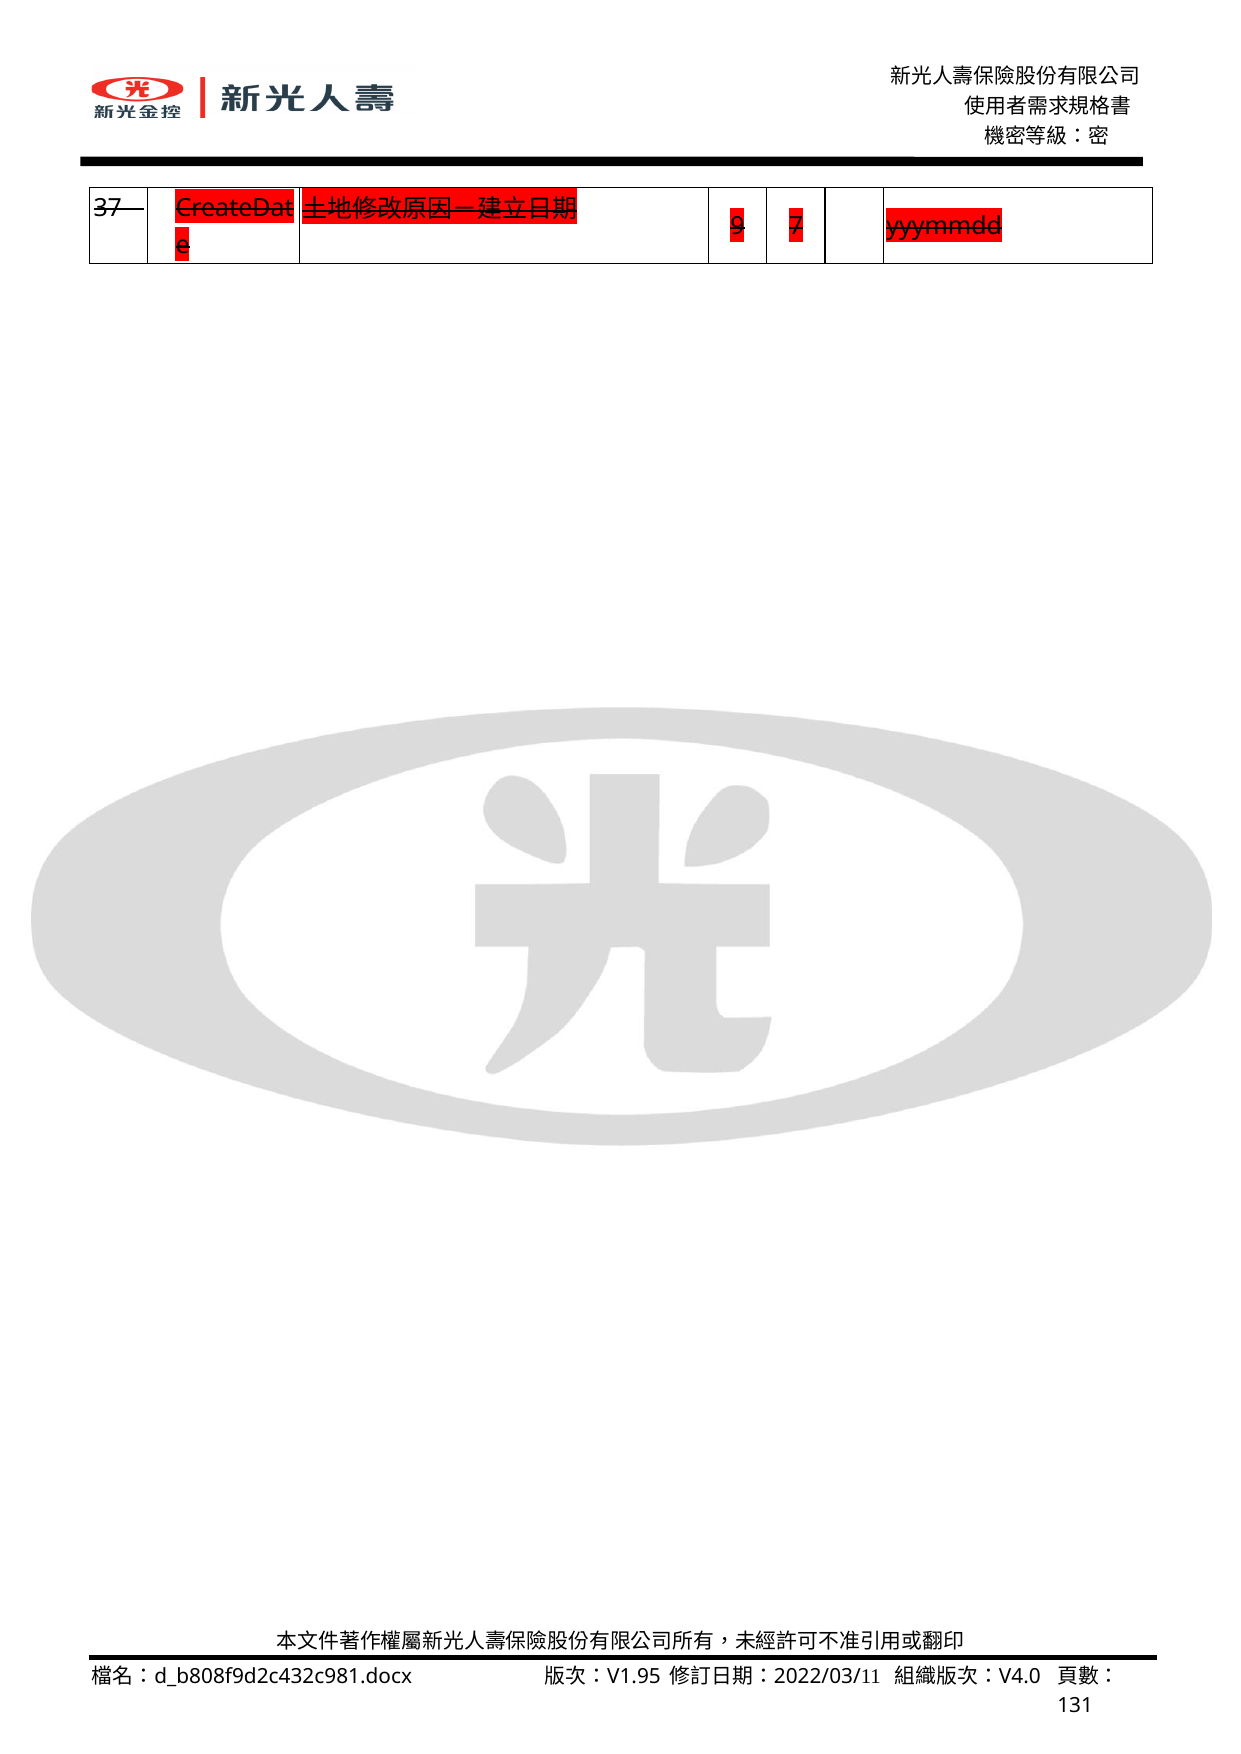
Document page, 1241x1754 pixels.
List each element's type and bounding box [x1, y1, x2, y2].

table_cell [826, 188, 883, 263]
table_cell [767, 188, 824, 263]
picture [91, 61, 417, 118]
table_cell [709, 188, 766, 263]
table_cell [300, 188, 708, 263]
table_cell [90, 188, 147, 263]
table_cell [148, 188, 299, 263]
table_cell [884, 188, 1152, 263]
picture [25, 699, 1215, 1152]
